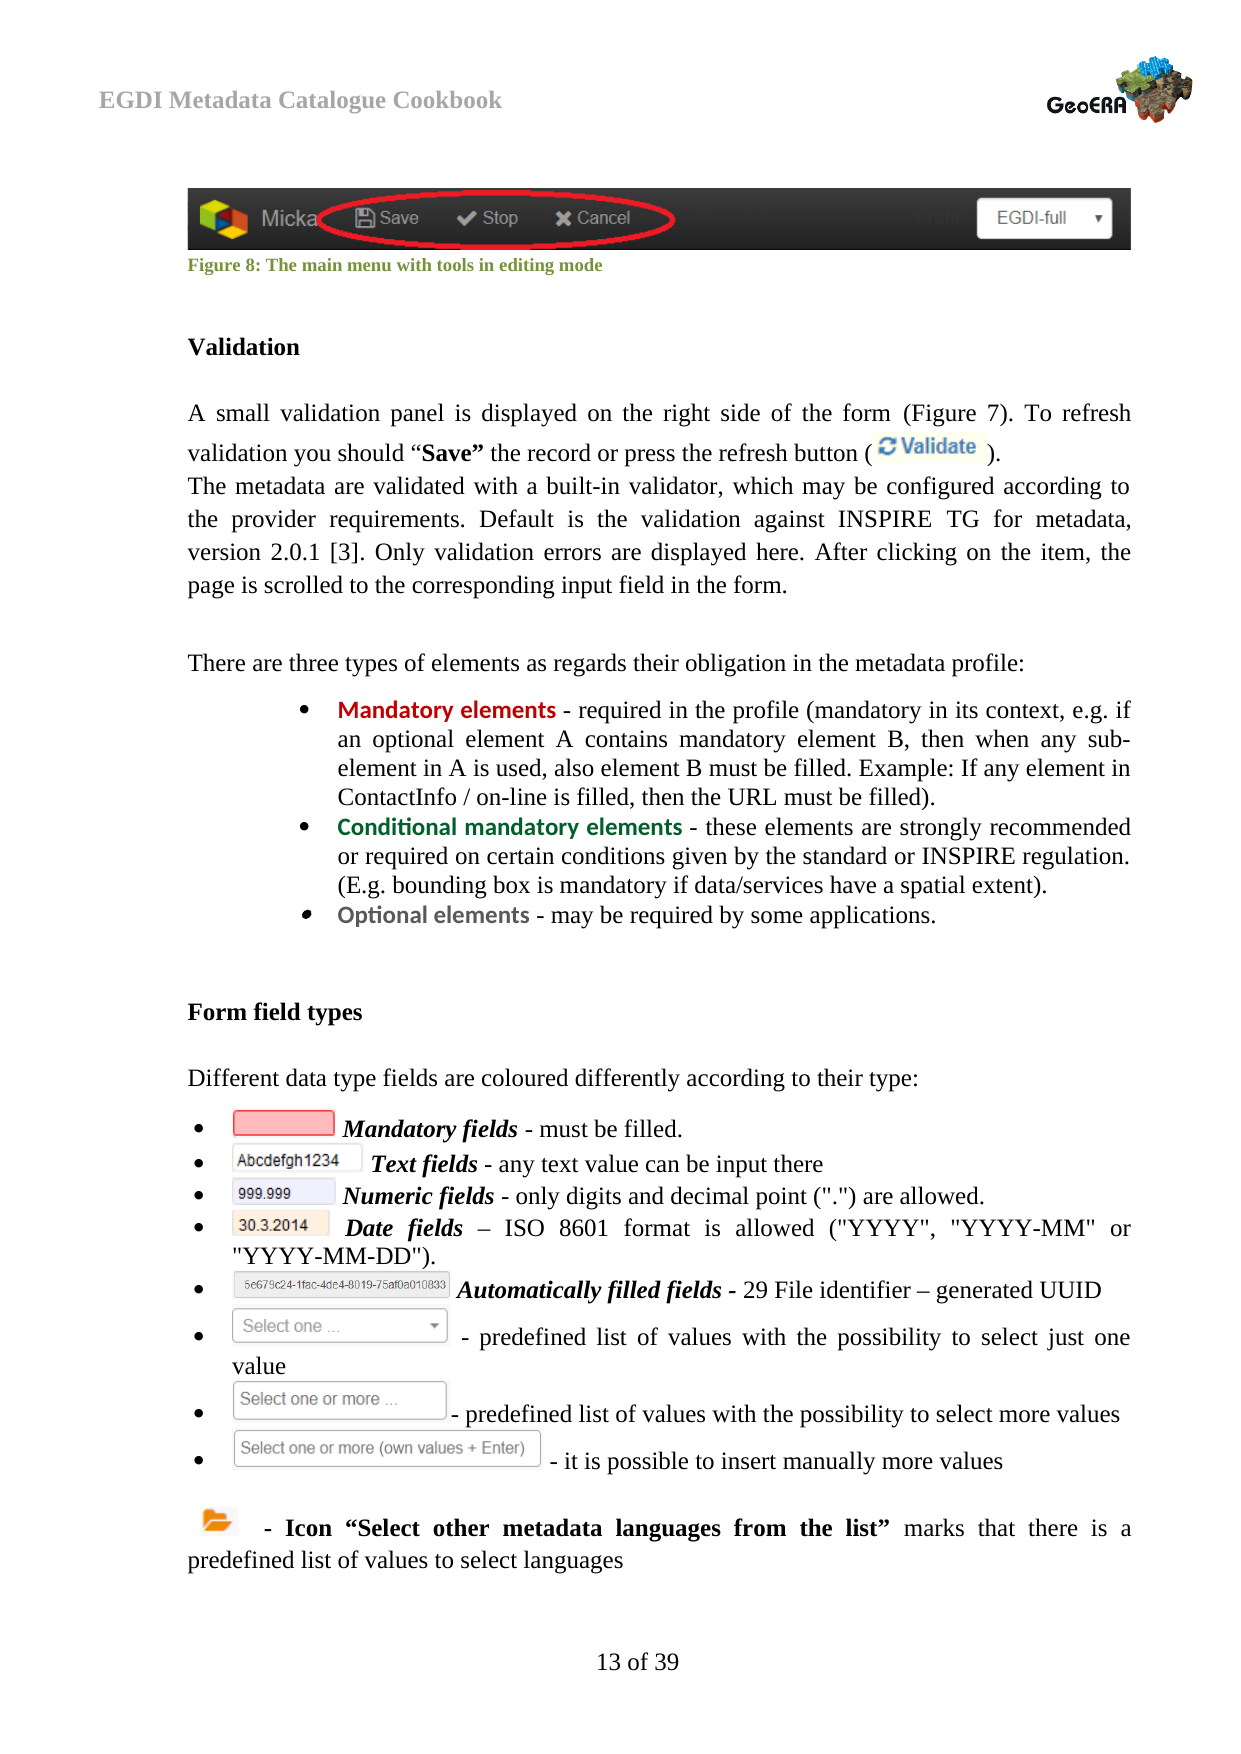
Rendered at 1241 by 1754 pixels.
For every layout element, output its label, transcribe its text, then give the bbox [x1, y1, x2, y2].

picture [231, 1142, 364, 1173]
text - Icon “Select other metadata languages from the list” marks that there is a predefined list of values to select languages [187, 1508, 1132, 1574]
text Validation [187, 332, 1132, 361]
picture [231, 1177, 337, 1205]
picture [200, 1507, 238, 1536]
list - predefined list of values with the possibility to select more values [194, 1380, 1132, 1428]
picture [1046, 56, 1193, 123]
text There are three types of elements as regards their obligation in the metadata profile: [187, 648, 1132, 677]
list Conditional mandatory elements - these elements are strongly recommended or required on certain conditions given by the standard or INSPIRE regulation. (E.g. bounding box is mandatory if data/services have a spatial extent). [300, 811, 1132, 899]
list Date fields – ISO 8601 format is allowed ("YYYY", "YYYY-MM" or "YYYY-MM-DD"). [194, 1210, 1132, 1270]
picture [231, 1108, 337, 1138]
list - predefined list of values with the possibility to select just one value [194, 1304, 1132, 1380]
list Optional elements - may be required by some applications. [300, 899, 1132, 929]
list Numeric fields - only digits and decimal point (".") are allowed. [194, 1178, 1132, 1210]
picture [231, 1380, 451, 1423]
text A small validation panel is displayed on the right side of the form (Figure 7). To refresh validation you should “Save” the record or press the refresh button (). [187, 398, 1132, 467]
text Form field types [187, 997, 1132, 1026]
list Mandatory fields - must be filled. [194, 1108, 1132, 1143]
list Mandatory elements - required in the profile (mandatory in its context, e.g. if an optional element A contains mandatory element B, then when any sub-element in A is used, also element B must be filled. Example: If any element in ContactInfo / on-line is filled, then the URL must be filled). [300, 694, 1132, 811]
picture [231, 1270, 451, 1299]
picture [872, 431, 987, 462]
picture [231, 1304, 451, 1346]
list Automatically filled fields - 29 File identifier – generated UUID [194, 1270, 1132, 1304]
picture [187, 188, 1132, 250]
text The metadata are validated with a built-in validator, which may be configured according to the provider requirements. Default is the validation against INSPIRE TG for metadata, version 2.0.1 [3]. Only validation errors are displayed here. After clicking on the item, the page is scrolled to the corresponding input field in the form. [187, 471, 1132, 599]
picture [231, 1428, 544, 1470]
picture [231, 1210, 331, 1236]
text Different data type fields are coloured differently according to their type: [187, 1063, 1132, 1092]
list Text fields - any text value can be input there [194, 1143, 1132, 1178]
text Figure 8: The main menu with tools in editing mode [187, 254, 1132, 275]
